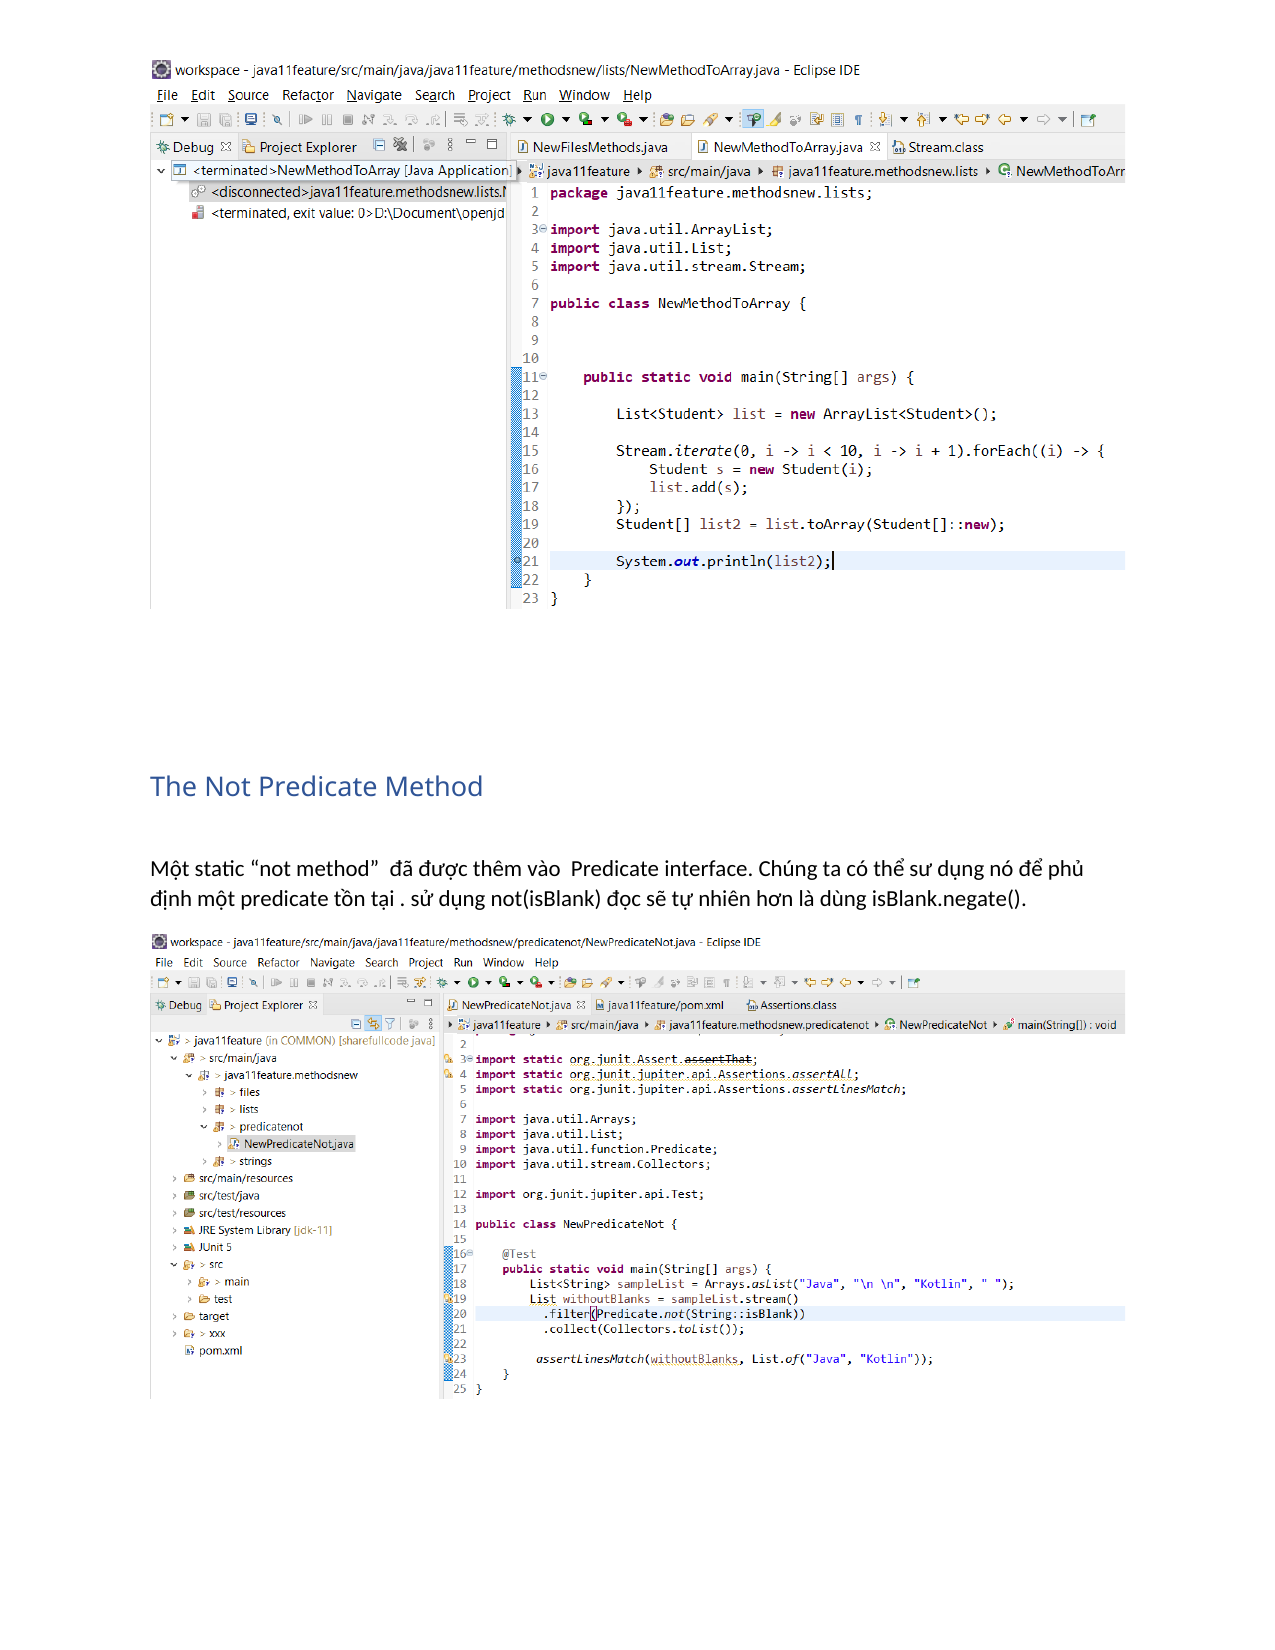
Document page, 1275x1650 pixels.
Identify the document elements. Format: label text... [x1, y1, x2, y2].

subtitle The Not Predicate Method [150, 768, 1125, 804]
picture [150, 56, 1125, 609]
picture [150, 931, 1125, 1399]
text Một static “not method” đã được thêm vào Predicate interface. Chúng ta có thể sư dụng nó để phủ định một predicate tồn tại . sử dụng not(isBlank) đọc sẽ tự nhiên hơn là dùng isBlank.negate(). [150, 854, 1125, 912]
